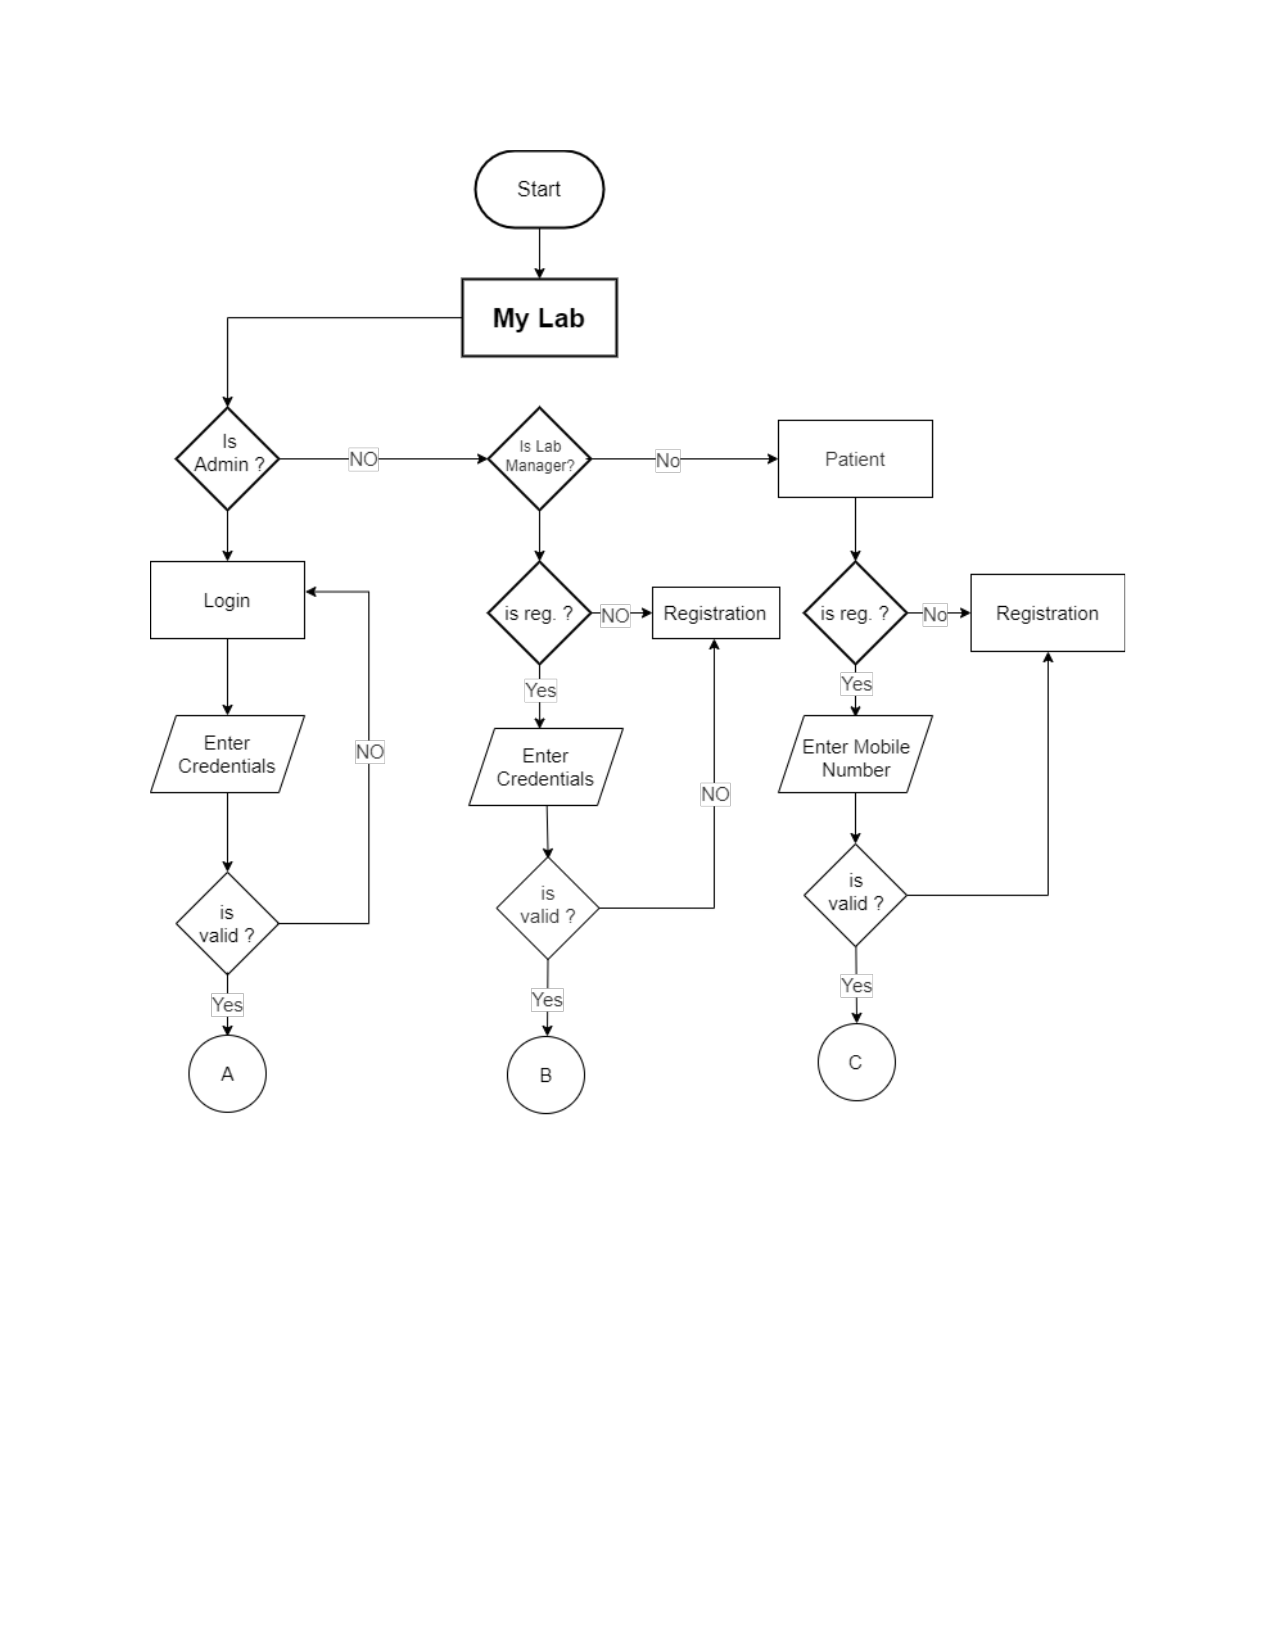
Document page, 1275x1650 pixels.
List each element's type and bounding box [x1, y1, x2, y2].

picture [150, 150, 1125, 1140]
